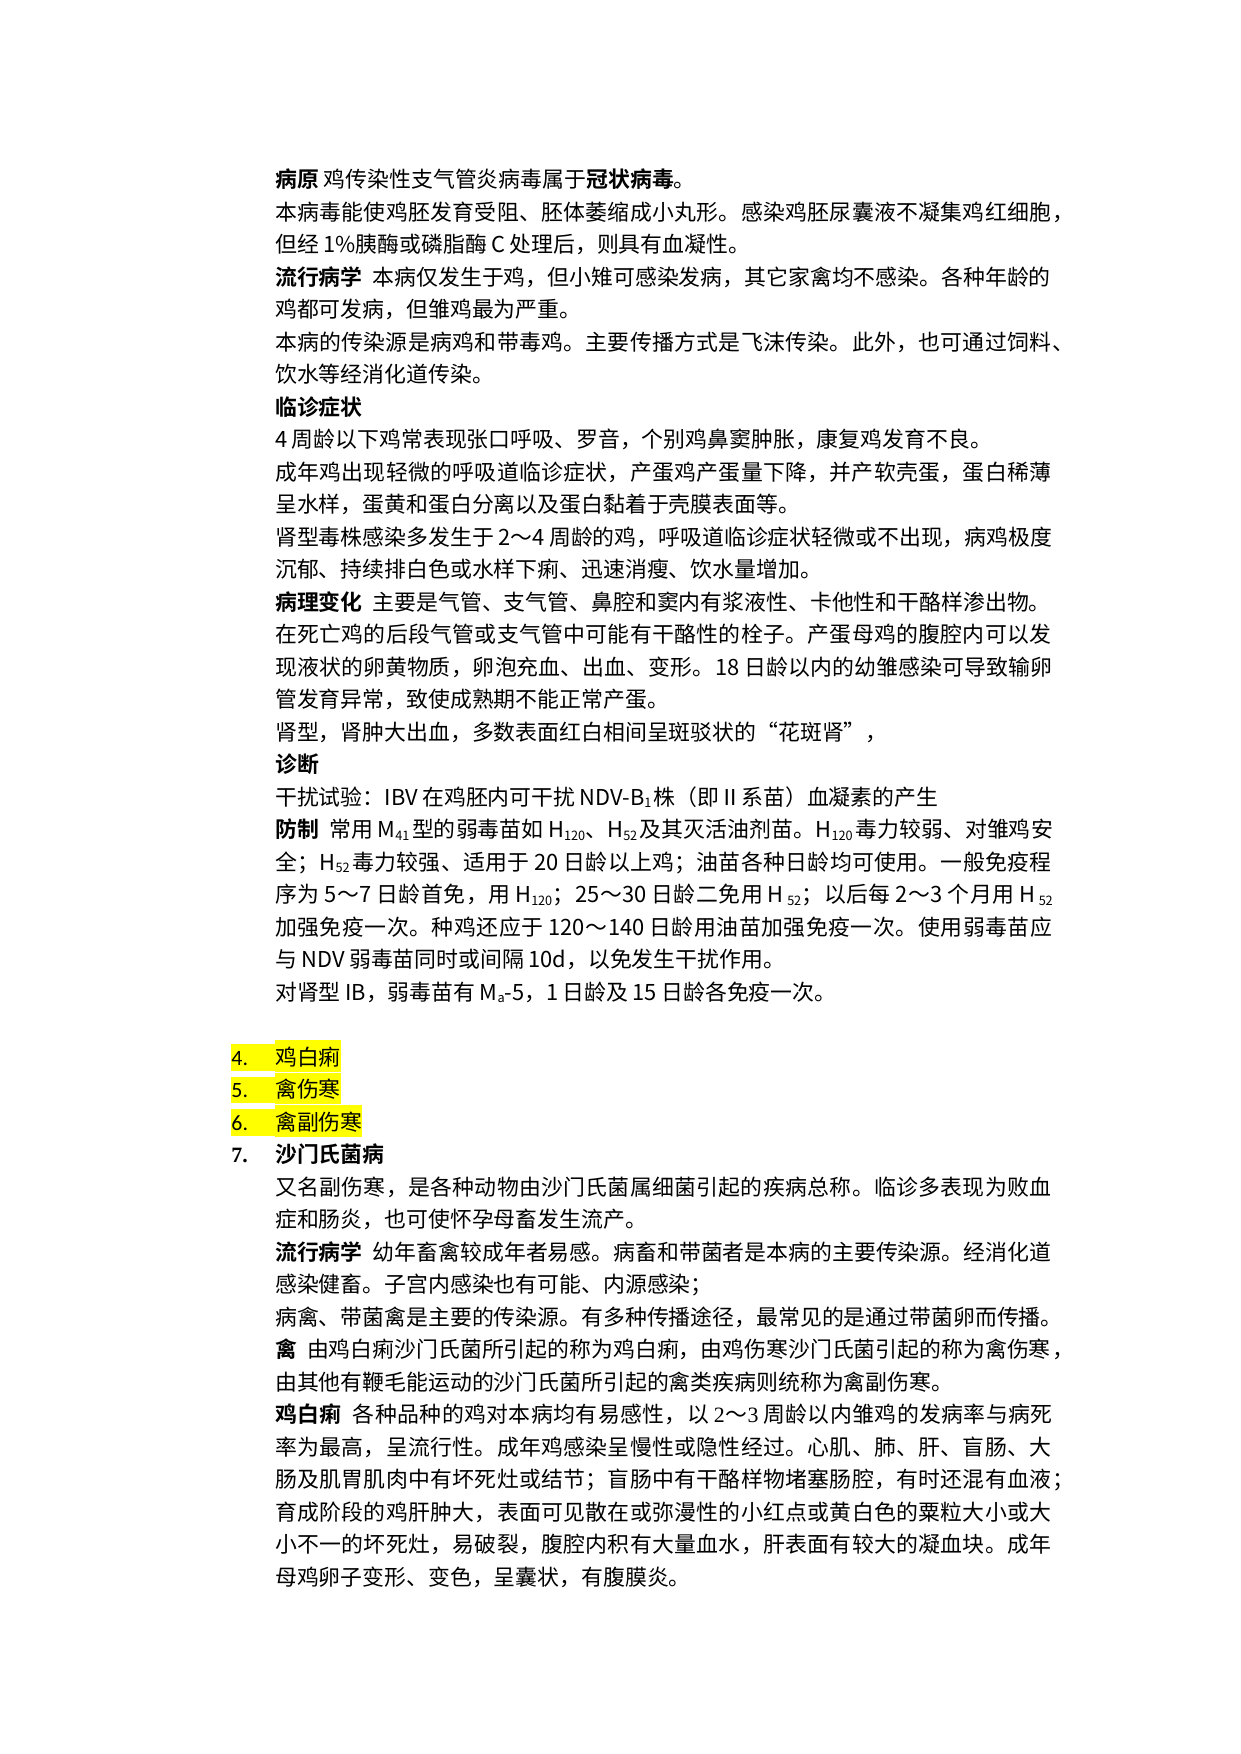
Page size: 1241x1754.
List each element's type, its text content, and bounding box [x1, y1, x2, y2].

list 诊断 [275, 747, 1053, 779]
list 本病毒能使鸡胚发育受阻、胚体萎缩成小丸形。感染鸡胚尿囊液不凝集鸡红细胞，但经1%胰酶或磷脂酶C处理后，则具有血凝性。 [275, 194, 1053, 259]
list 临诊症状 [275, 389, 1053, 422]
text 病禽、带菌禽是主要的传染源。有多种传播途径，最常见的是通过带菌卵而传播。 [275, 1299, 1053, 1332]
list 沙门氏菌病 [231, 1137, 1053, 1169]
text 又名副伤寒，是各种动物由沙门氏菌属细菌引起的疾病总称。临诊多表现为败血症和肠炎，也可使怀孕母畜发生流产。 [275, 1169, 1053, 1234]
list 本病的传染源是病鸡和带毒鸡。主要传播方式是飞沫传染。此外，也可通过饲料、饮水等经消化道传染。 [275, 324, 1053, 389]
list 鸡白痢 [231, 1039, 1053, 1072]
text 鸡白痢 各种品种的鸡对本病均有易感性，以2～3周龄以内雏鸡的发病率与病死率为最高，呈流行性。成年鸡感染呈慢性或隐性经过。心肌、肺、肝、盲肠、大肠及肌胃肌肉中有坏死灶或结节；盲肠中有干酪样物堵塞肠腔，有时还混有血液；育成阶段的鸡肝肿大，表面可见散在或弥漫性的小红点或黄白色的粟粒大小或大小不一的坏死灶，易破裂，腹腔内积有大量血水，肝表面有较大的凝血块。成年母鸡卵子变形、变色，呈囊状，有腹膜炎。 [275, 1397, 1053, 1592]
text 禽 由鸡白痢沙门氏菌所引起的称为鸡白痢，由鸡伤寒沙门氏菌引起的称为禽伤寒，由其他有鞭毛能运动的沙门氏菌所引起的禽类疾病则统称为禽副伤寒。 [275, 1332, 1053, 1397]
list 禽伤寒 [231, 1072, 1053, 1104]
list 防制 常用M41型的弱毒苗如H120、H52及其灭活油剂苗。H120毒力较弱、对雏鸡安全；H52毒力较强、适用于20日龄以上鸡；油苗各种日龄均可使用。一般免疫程序为5～7日龄首免，用H120；25～30日龄二免用H 52；以后每2～3个月用H 52加强免疫一次。种鸡还应于120～140日龄用油苗加强免疫一次。使用弱毒苗应与NDV弱毒苗同时或间隔10d，以免发生干扰作用。 [275, 812, 1053, 974]
list 肾型毒株感染多发生于2～4周龄的鸡，呼吸道临诊症状轻微或不出现，病鸡极度沉郁、持续排白色或水样下痢、迅速消瘦、饮水量增加。 [275, 519, 1053, 584]
text 流行病学 幼年畜禽较成年者易感。病畜和带菌者是本病的主要传染源。经消化道感染健畜。子宫内感染也有可能、内源感染； [275, 1234, 1053, 1299]
list 成年鸡出现轻微的呼吸道临诊症状，产蛋鸡产蛋量下降，并产软壳蛋，蛋白稀薄呈水样，蛋黄和蛋白分离以及蛋白黏着于壳膜表面等。 [275, 454, 1053, 519]
list 干扰试验：IBV在鸡胚内可干扰NDV-B1株（即Ⅱ系苗）血凝素的产生 [275, 779, 1053, 812]
list 病理变化 主要是气管、支气管、鼻腔和窦内有浆液性、卡他性和干酪样渗出物。在死亡鸡的后段气管或支气管中可能有干酪性的栓子。产蛋母鸡的腹腔内可以发现液状的卵黄物质，卵泡充血、出血、变形。18日龄以内的幼雏感染可导致输卵管发育异常，致使成熟期不能正常产蛋。 [275, 584, 1053, 714]
list 对肾型IB，弱毒苗有Ma-5，1日龄及15日龄各免疫一次。 [275, 974, 1053, 1007]
list 肾型，肾肿大出血，多数表面红白相间呈斑驳状的“花斑肾”， [275, 714, 1053, 747]
list 4周龄以下鸡常表现张口呼吸、罗音，个别鸡鼻窦肿胀，康复鸡发育不良。 [275, 422, 1053, 454]
list 流行病学 本病仅发生于鸡，但小雉可感染发病，其它家禽均不感染。各种年龄的鸡都可发病，但雏鸡最为严重。 [275, 259, 1053, 324]
list 禽副伤寒 [231, 1104, 1053, 1137]
list 病原 鸡传染性支气管炎病毒属于冠状病毒。 [275, 162, 1053, 194]
